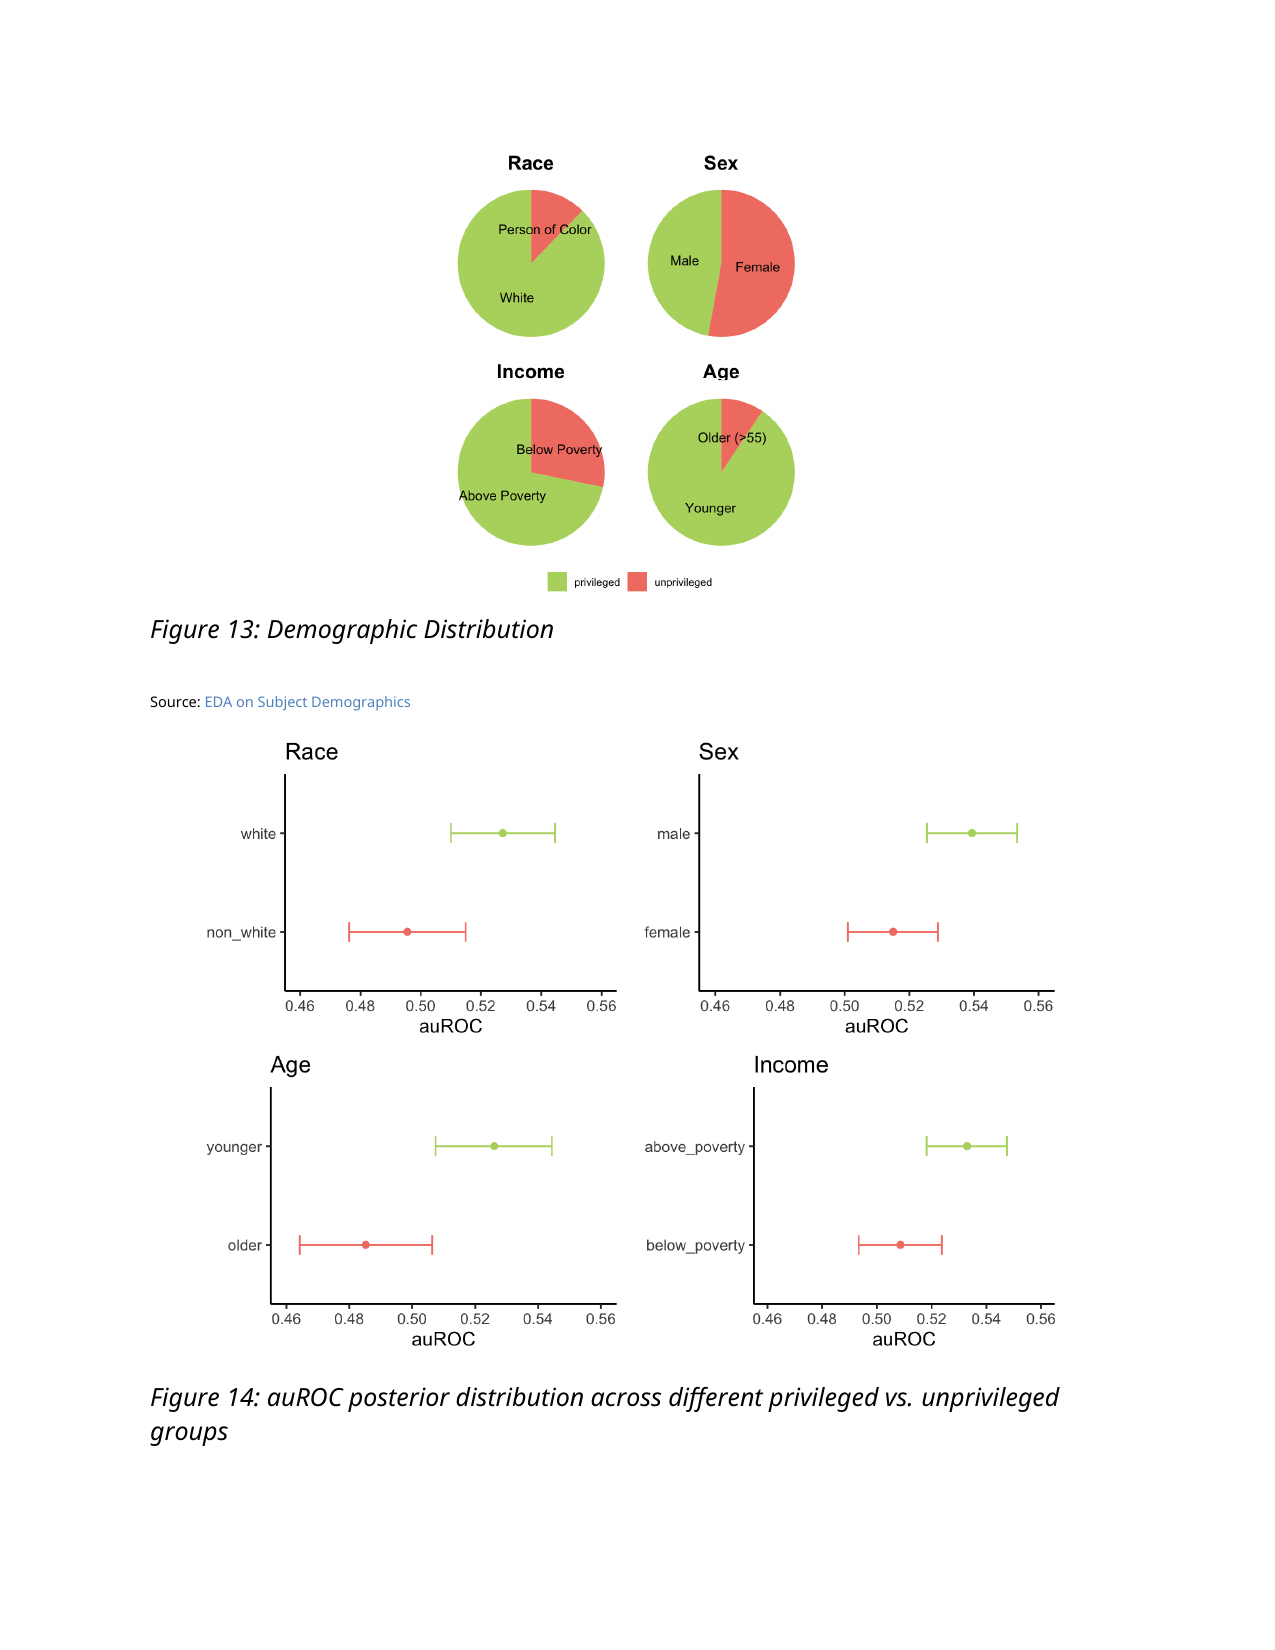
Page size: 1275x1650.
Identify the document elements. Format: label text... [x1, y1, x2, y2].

table_header Figure 13: Demographic Distribution [139, 150, 1114, 659]
picture [188, 733, 1064, 1359]
table_header Figure 14: auROC posterior distribution across different privileged vs. unprivileged groups [139, 730, 1114, 1460]
picture [188, 153, 1064, 592]
text Source: EDA on Subject Demographics [150, 677, 1125, 711]
